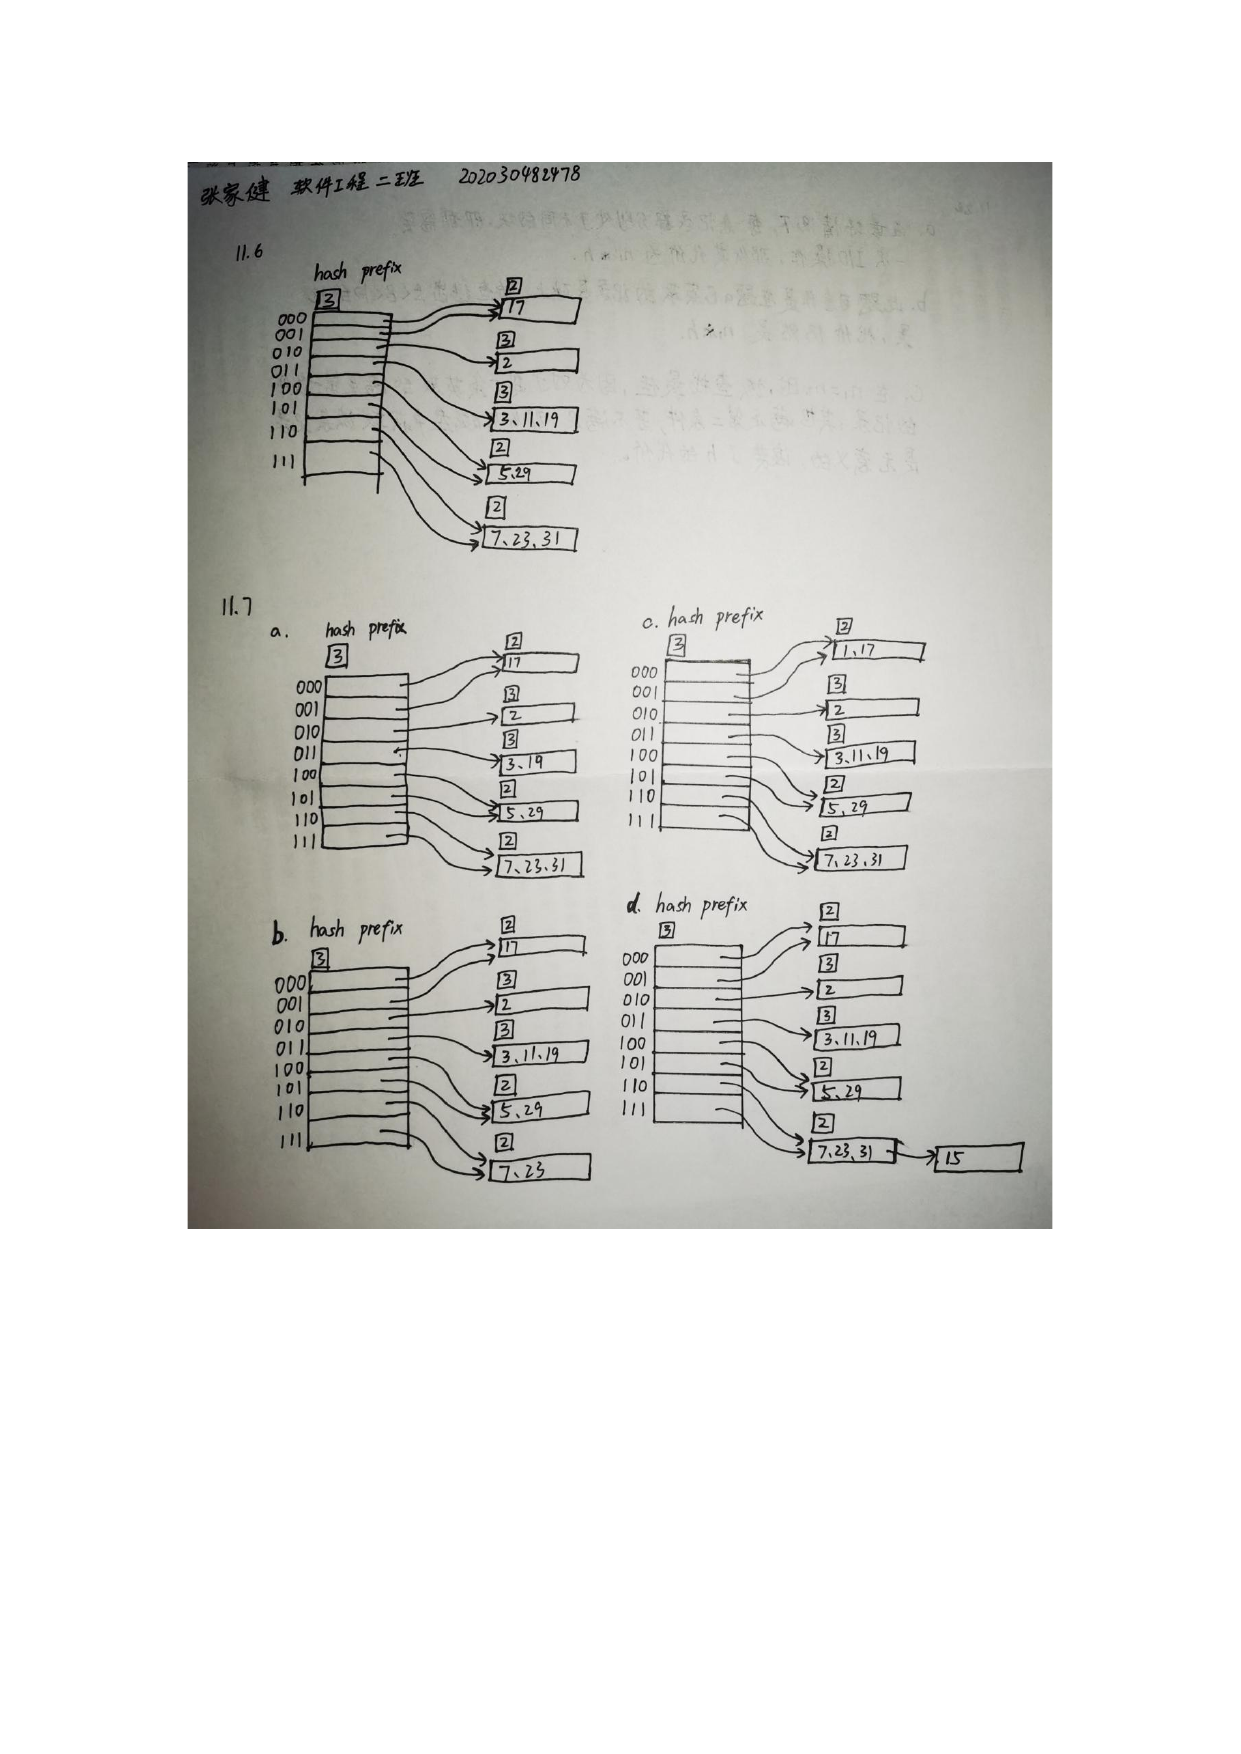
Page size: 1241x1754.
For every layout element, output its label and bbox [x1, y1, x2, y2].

picture [187, 162, 1053, 1229]
